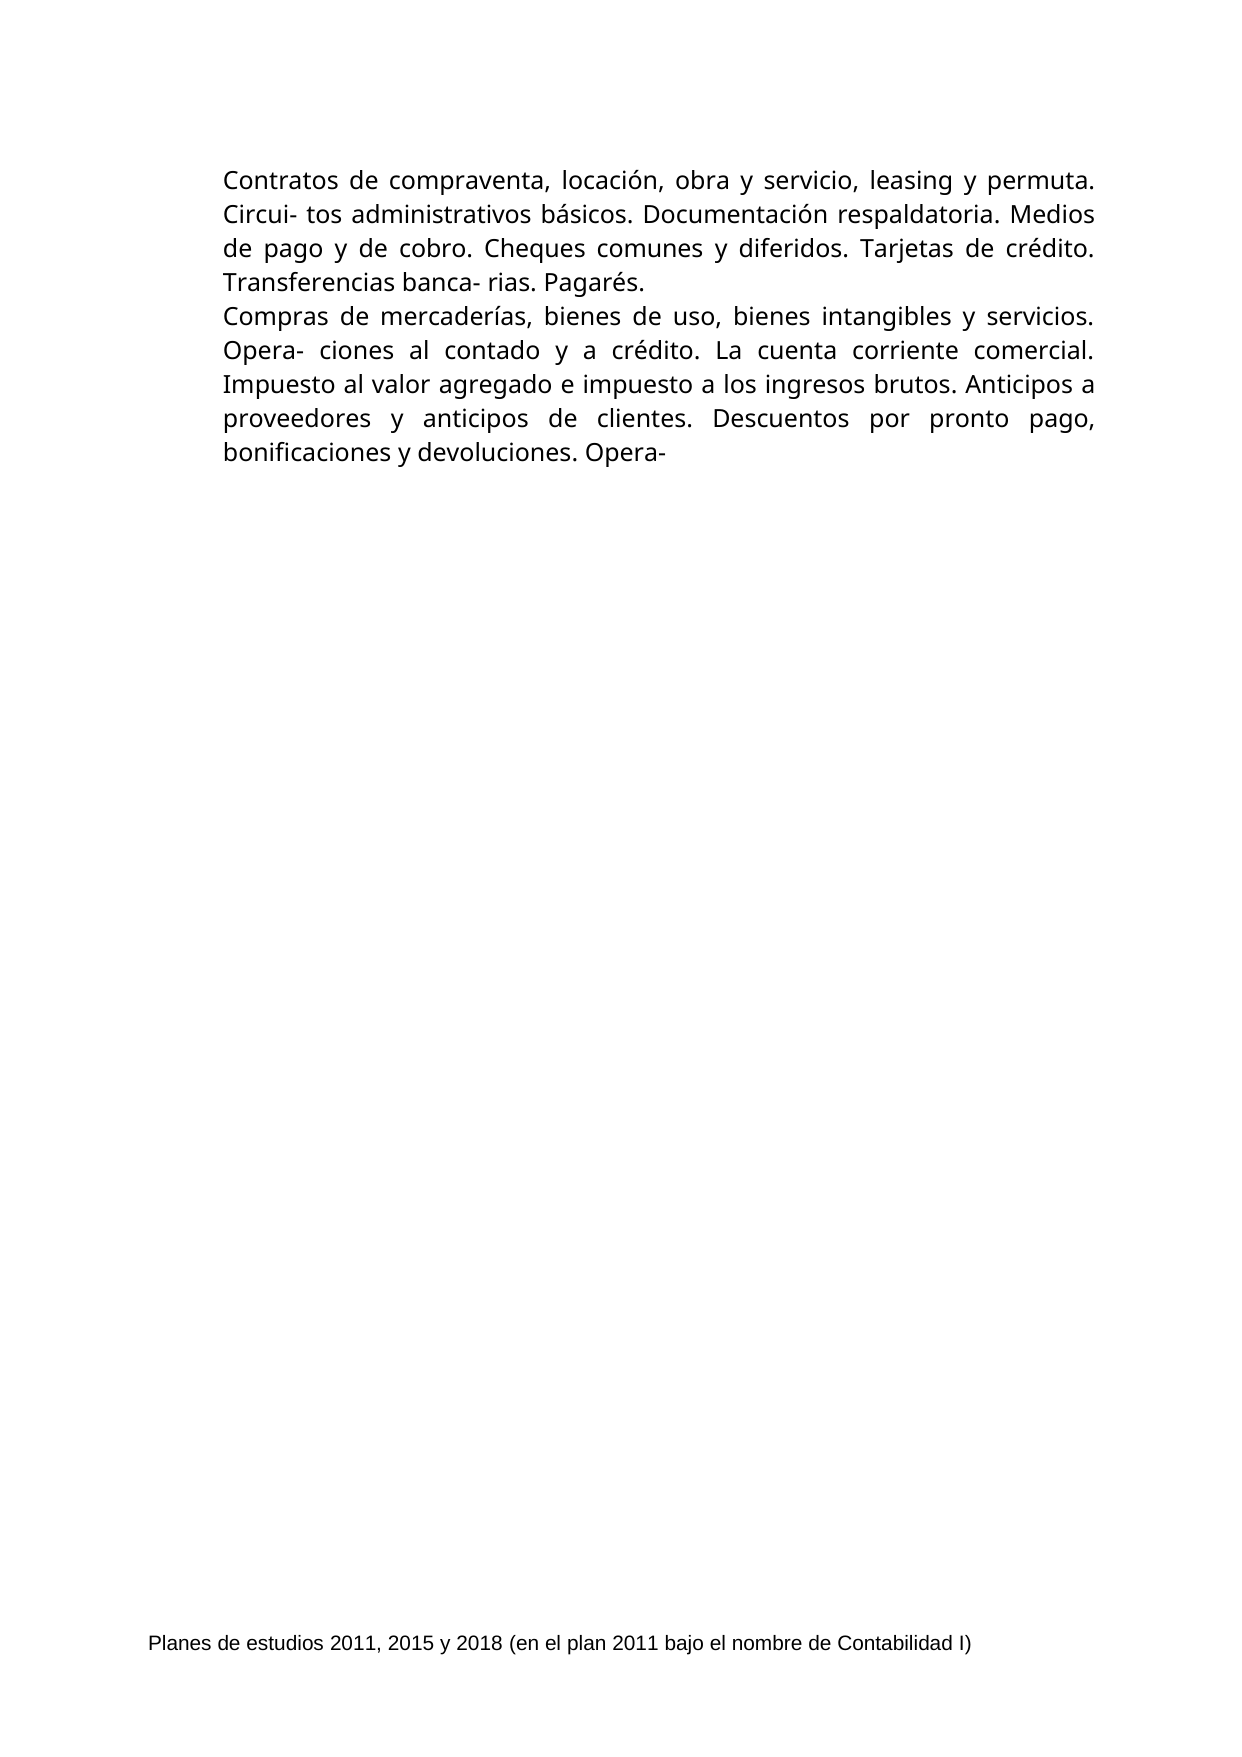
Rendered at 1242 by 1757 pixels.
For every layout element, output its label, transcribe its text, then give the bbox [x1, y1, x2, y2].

text Contratos de compraventa, locación, obra y servicio, leasing y permuta. Circui- tos administrativos básicos. Documentación respaldatoria. Medios de pago y de cobro. Cheques comunes y diferidos. Tarjetas de crédito. Transferencias banca- rias. Pagarés. [223, 162, 1095, 299]
text Compras de mercaderías, bienes de uso, bienes intangibles y servicios. Opera- ciones al contado y a crédito. La cuenta corriente comercial. Impuesto al valor agregado e impuesto a los ingresos brutos. Anticipos a proveedores y anticipos de clientes. Descuentos por pronto pago, bonificaciones y devoluciones. Opera- [223, 299, 1095, 469]
